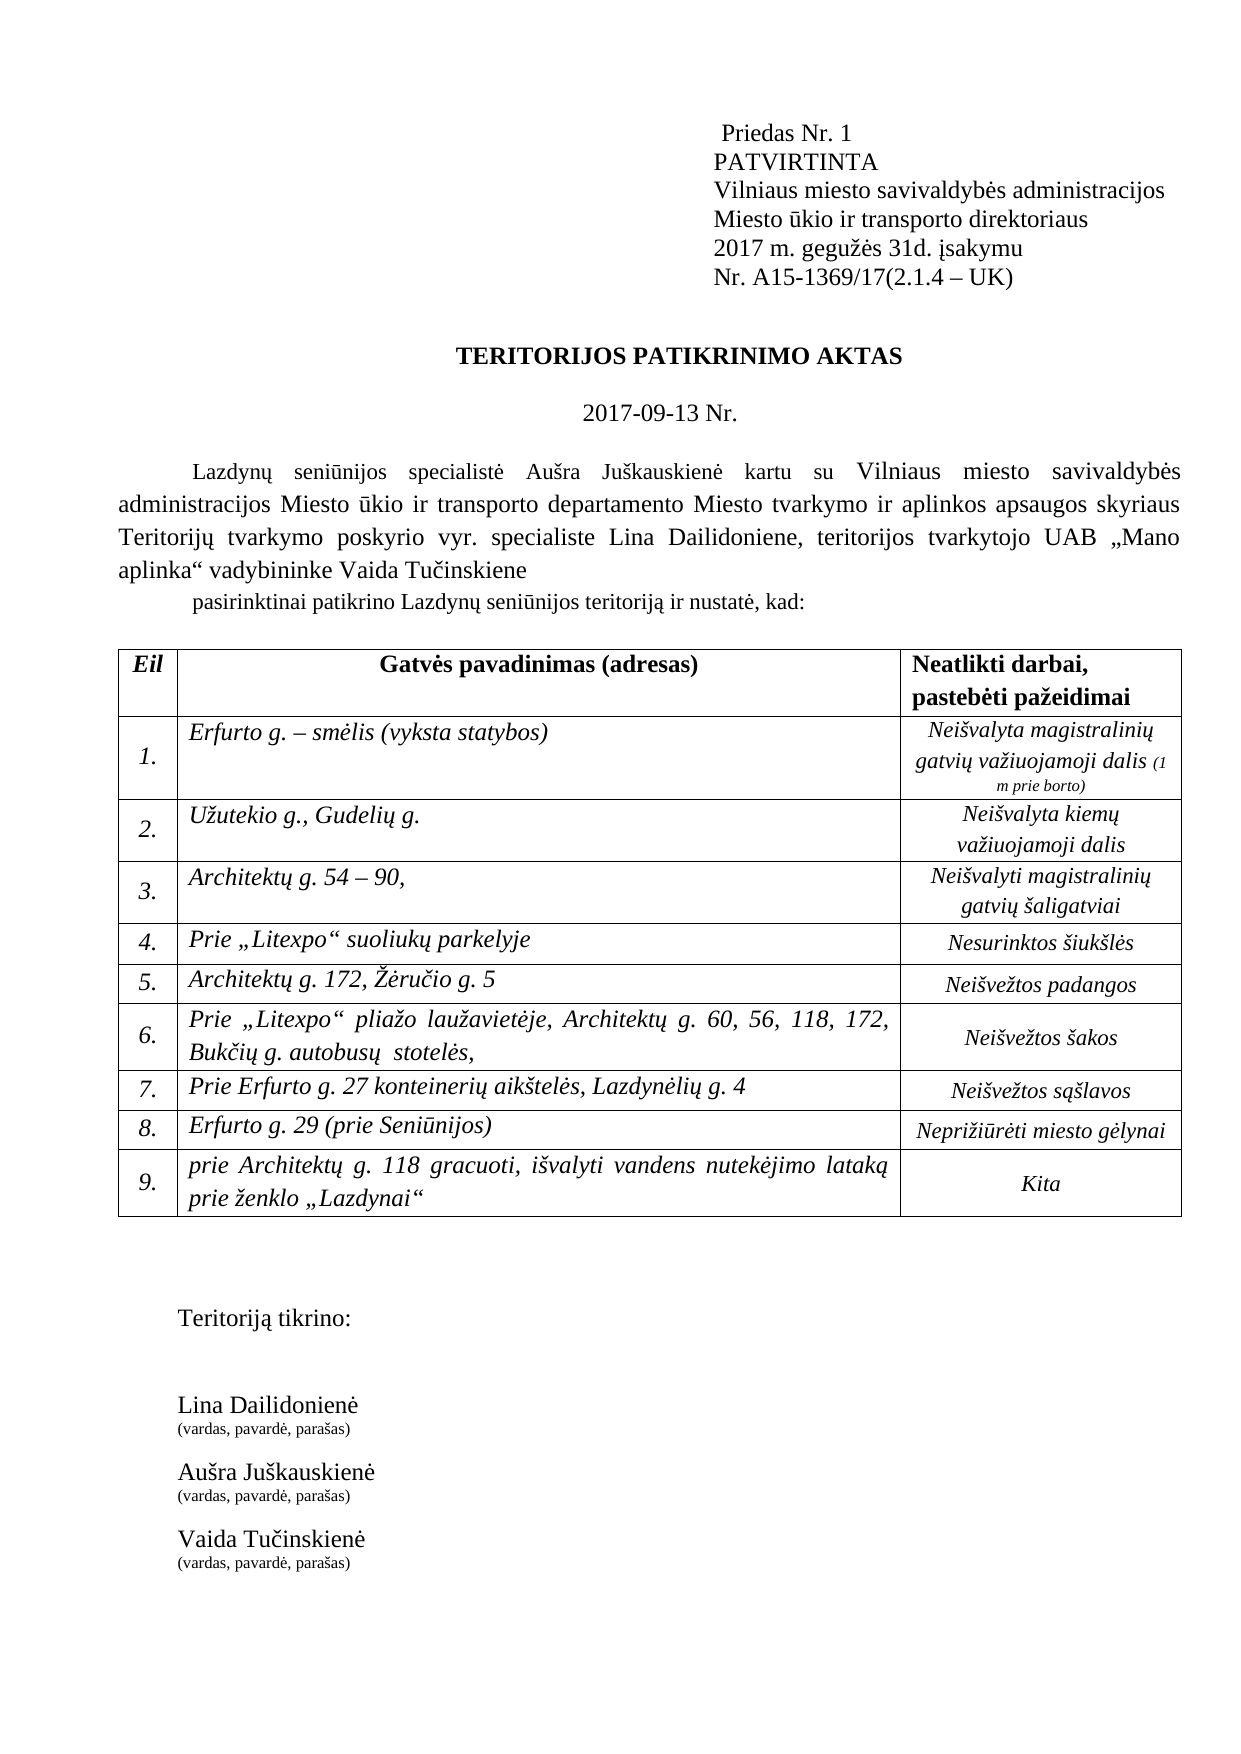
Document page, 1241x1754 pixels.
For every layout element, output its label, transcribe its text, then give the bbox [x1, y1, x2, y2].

text pasirinktinai patikrino Lazdynų seniūnijos teritoriją ir nustatė, kad: [118, 588, 1181, 614]
table_cell 5. [119, 965, 177, 1003]
text Lazdynų seniūnijos specialistė Aušra Juškauskienė kartu su Vilniaus miesto savivaldybės administracijos Miesto ūkio ir transporto departamento Miesto tvarkymo ir aplinkos apsaugos skyriaus Teritorijų tvarkymo poskyrio vyr. specialiste Lina Dailidoniene, teritorijos tvarkytojo UAB „Mano aplinka“ vadybininke Vaida Tučinskiene [118, 456, 1181, 584]
table_cell Kita [901, 1150, 1181, 1216]
table_cell Nesurinktos šiukšlės [901, 924, 1181, 963]
table_cell 3. [119, 862, 177, 923]
text Lina Dailidonienė [177, 1390, 1181, 1418]
text Priedas Nr. 1 [177, 118, 1181, 147]
table_cell Erfurto g. 29 (prie Seniūnijos) [178, 1111, 900, 1149]
table_cell Neišvežtos šakos [901, 1004, 1181, 1070]
table_cell 4. [119, 924, 177, 963]
text Vaida Tučinskienė [177, 1524, 1181, 1553]
text 2017-09-13 Nr. [447, 398, 1181, 427]
table_cell Neišvalyta kiemų važiuojamoji dalis [901, 800, 1181, 861]
table_cell 2. [119, 800, 177, 861]
table_cell Prie „Litexpo“ pliažo laužavietėje, Architektų g. 60, 56, 118, 172, Bukčių g. autobusų stotelės, [178, 1004, 900, 1070]
table_cell Neišvalyti magistralinių gatvių šaligatviai [901, 862, 1181, 923]
table_cell Prie „Litexpo“ suoliukų parkelyje [178, 924, 900, 963]
text TERITORIJOS PATIKRINIMO AKTAS [177, 341, 1181, 370]
table_cell 8. [119, 1111, 177, 1149]
text (vardas, pavardė, parašas) [177, 1486, 1181, 1505]
table_cell Architektų g. 54 – 90, [178, 862, 900, 923]
table_cell Erfurto g. – smėlis (vyksta statybos) [178, 717, 900, 799]
table_cell Užutekio g., Gudelių g. [178, 800, 900, 861]
table_cell 2017 m. gegužės 31d. įsakymu [702, 233, 1181, 262]
table_cell Neišvalyta magistralinių gatvių važiuojamoji dalis (1 m prie borto) [901, 717, 1181, 799]
table_header Eil [119, 650, 177, 716]
table_cell Vilniaus miesto savivaldybės administracijos Miesto ūkio ir transporto direktoriaus [702, 176, 1181, 233]
table_cell Neprižiūrėti miesto gėlynai [901, 1111, 1181, 1149]
table_cell Architektų g. 172, Žėručio g. 5 [178, 965, 900, 1003]
text (vardas, pavardė, parašas) [177, 1553, 1181, 1572]
table_cell 6. [119, 1004, 177, 1070]
table_cell 7. [119, 1071, 177, 1109]
table_header PATVIRTINTA [702, 147, 1181, 176]
table_cell Neišvežtos sąšlavos [901, 1071, 1181, 1109]
table_cell 9. [119, 1150, 177, 1216]
table_cell Neišvežtos padangos [901, 965, 1181, 1003]
table_header Gatvės pavadinimas (adresas) [178, 650, 900, 716]
text (vardas, pavardė, parašas) [177, 1418, 1181, 1438]
table_header Neatlikti darbai, pastebėti pažeidimai [901, 650, 1181, 716]
table_cell prie Architektų g. 118 gracuoti, išvalyti vandens nutekėjimo lataką prie ženklo „Lazdynai“ [178, 1150, 900, 1216]
text Aušra Juškauskienė [177, 1457, 1181, 1486]
text Teritoriją tikrino: [177, 1303, 1181, 1332]
table_cell Prie Erfurto g. 27 konteinerių aikštelės, Lazdynėlių g. 4 [178, 1071, 900, 1109]
table_cell 1. [119, 717, 177, 799]
table_cell Nr. A15-1369/17(2.1.4 – UK) [702, 262, 1181, 291]
